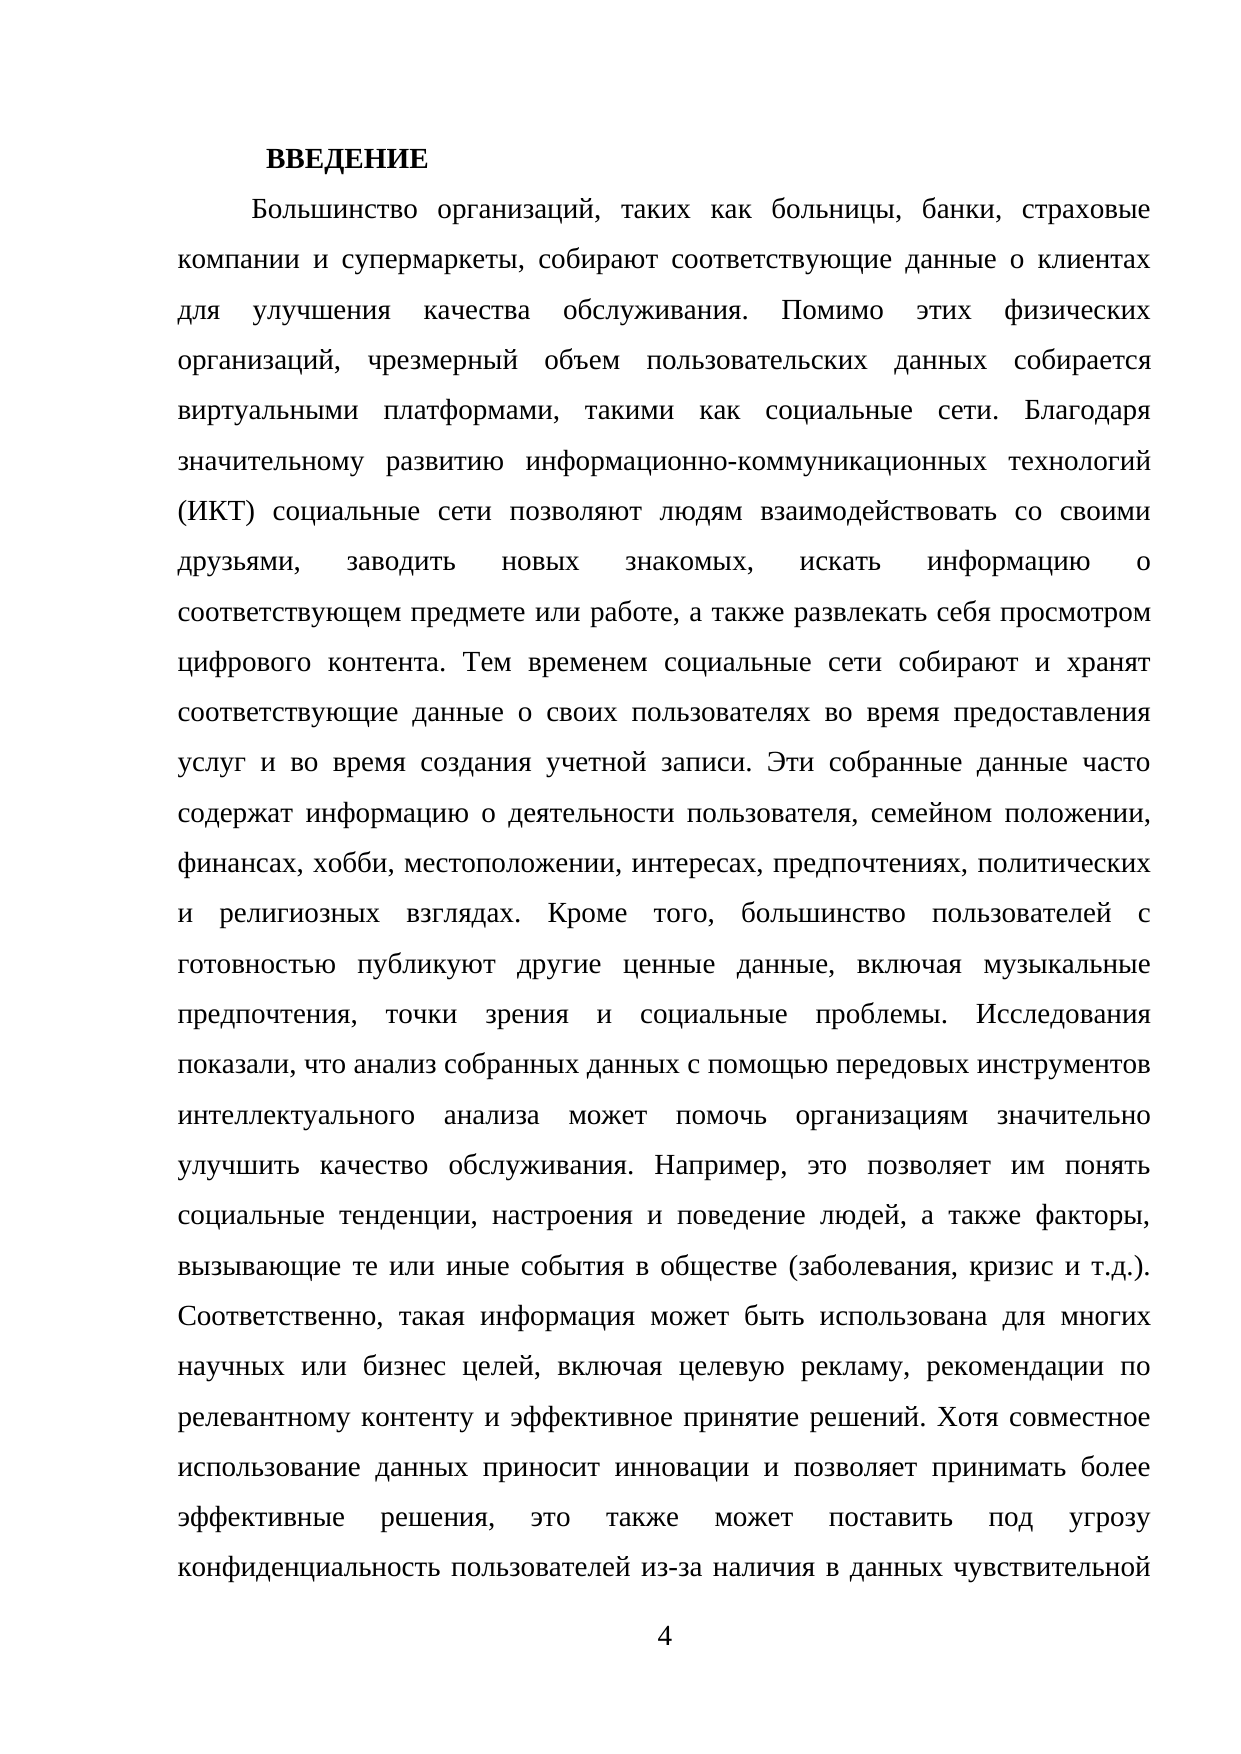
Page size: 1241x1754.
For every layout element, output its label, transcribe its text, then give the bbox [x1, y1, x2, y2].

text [177, 191, 1152, 1583]
subtitle ВВЕДЕНИЕ [266, 141, 1152, 174]
